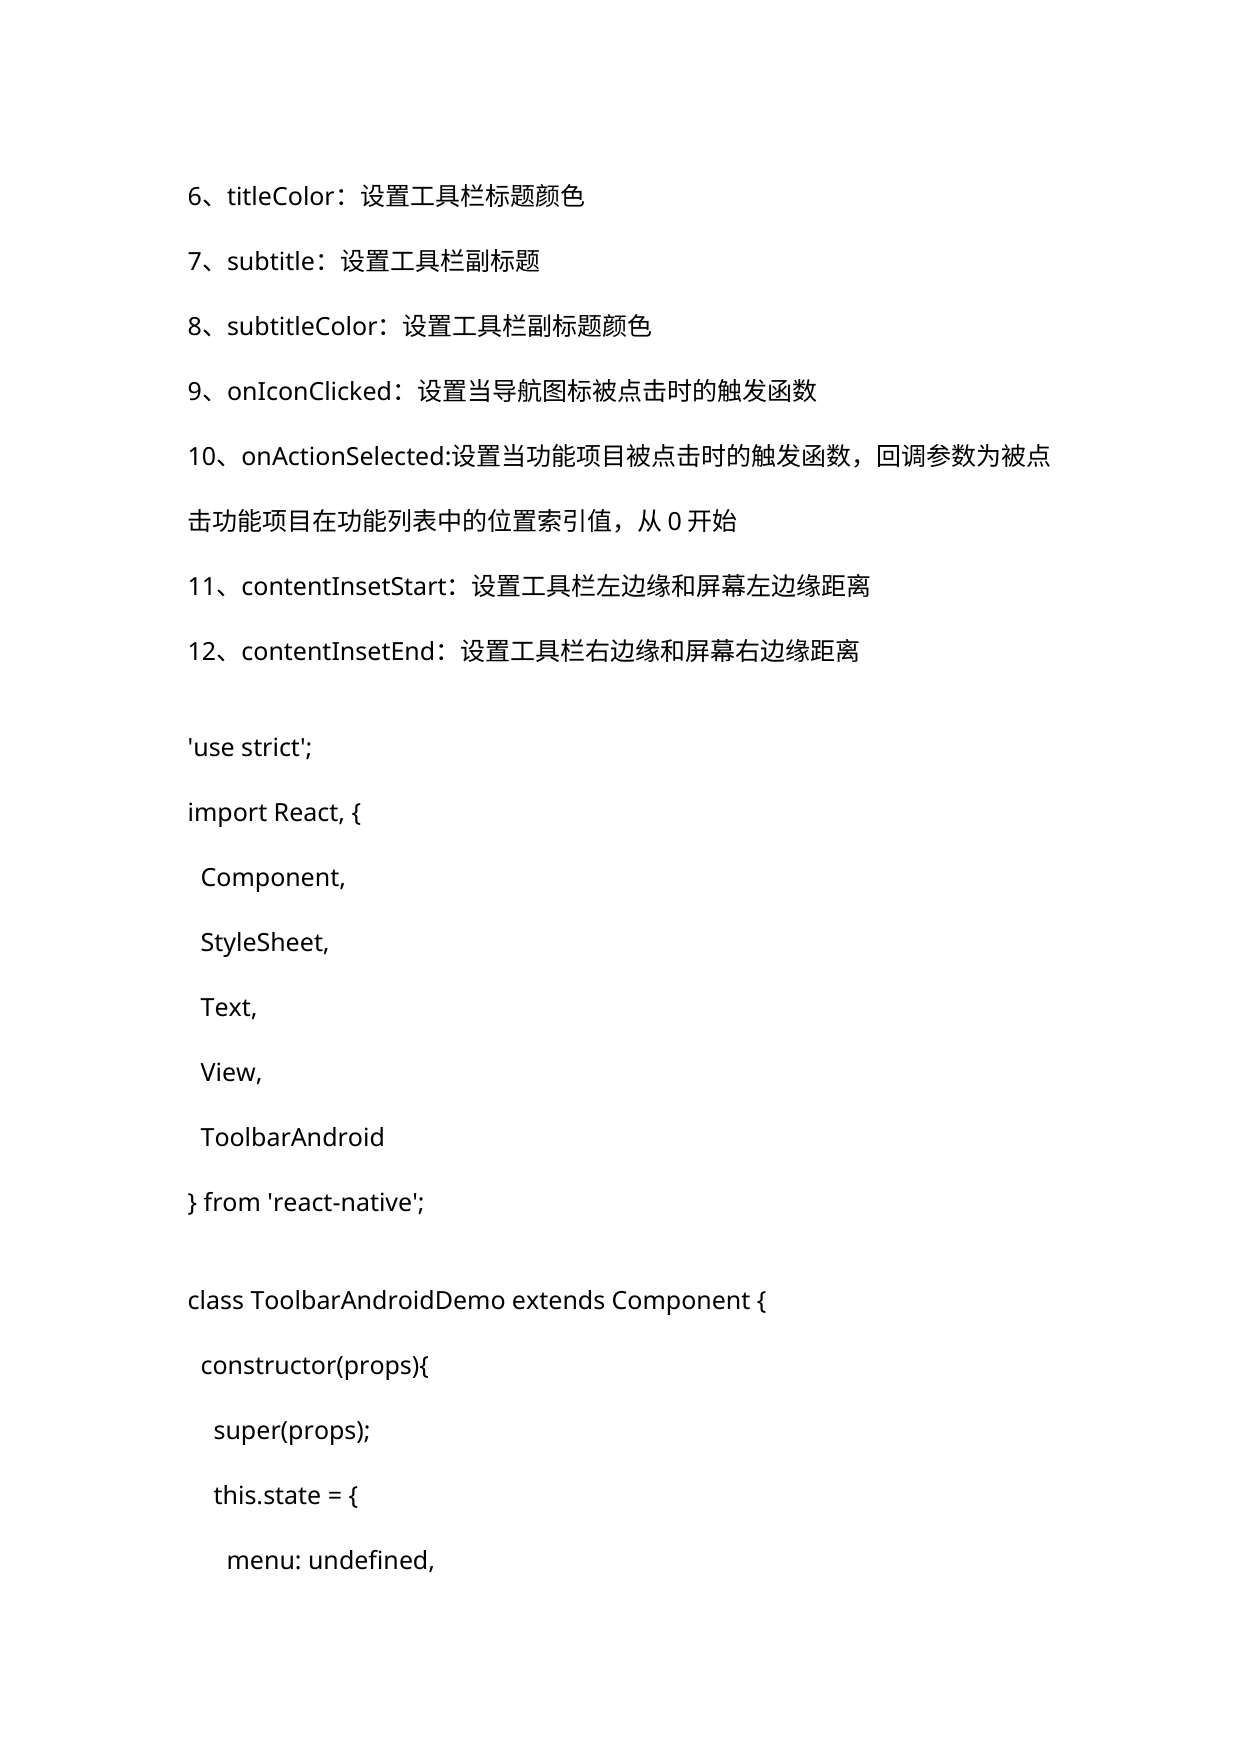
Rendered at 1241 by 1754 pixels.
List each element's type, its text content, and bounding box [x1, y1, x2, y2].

text 8、subtitleColor：设置工具栏副标题颜色 [187, 292, 1053, 357]
text 11、contentInsetStart：设置工具栏左边缘和屏幕左边缘距离 [187, 552, 1053, 617]
text menu: undefined, [187, 1527, 1053, 1592]
text } from 'react-native'; [187, 1169, 1053, 1234]
text this.state = { [187, 1462, 1053, 1527]
text ToolbarAndroid [187, 1104, 1053, 1169]
text StyleSheet, [187, 909, 1053, 974]
text Text, [187, 974, 1053, 1039]
text import React, { [187, 779, 1053, 844]
text Component, [187, 844, 1053, 909]
text constructor(props){ [187, 1332, 1053, 1397]
text 7、subtitle：设置工具栏副标题 [187, 227, 1053, 292]
text 10、onActionSelected:设置当功能项目被点击时的触发函数，回调参数为被点击功能项目在功能列表中的位置索引值，从0开始 [187, 422, 1053, 552]
text class ToolbarAndroidDemo extends Component { [187, 1267, 1053, 1332]
text 12、contentInsetEnd：设置工具栏右边缘和屏幕右边缘距离 [187, 617, 1053, 682]
text 'use strict'; [187, 714, 1053, 779]
text View, [187, 1039, 1053, 1104]
text 6、titleColor：设置工具栏标题颜色 [187, 162, 1053, 227]
text super(props); [187, 1397, 1053, 1462]
text 9、onIconClicked：设置当导航图标被点击时的触发函数 [187, 357, 1053, 422]
